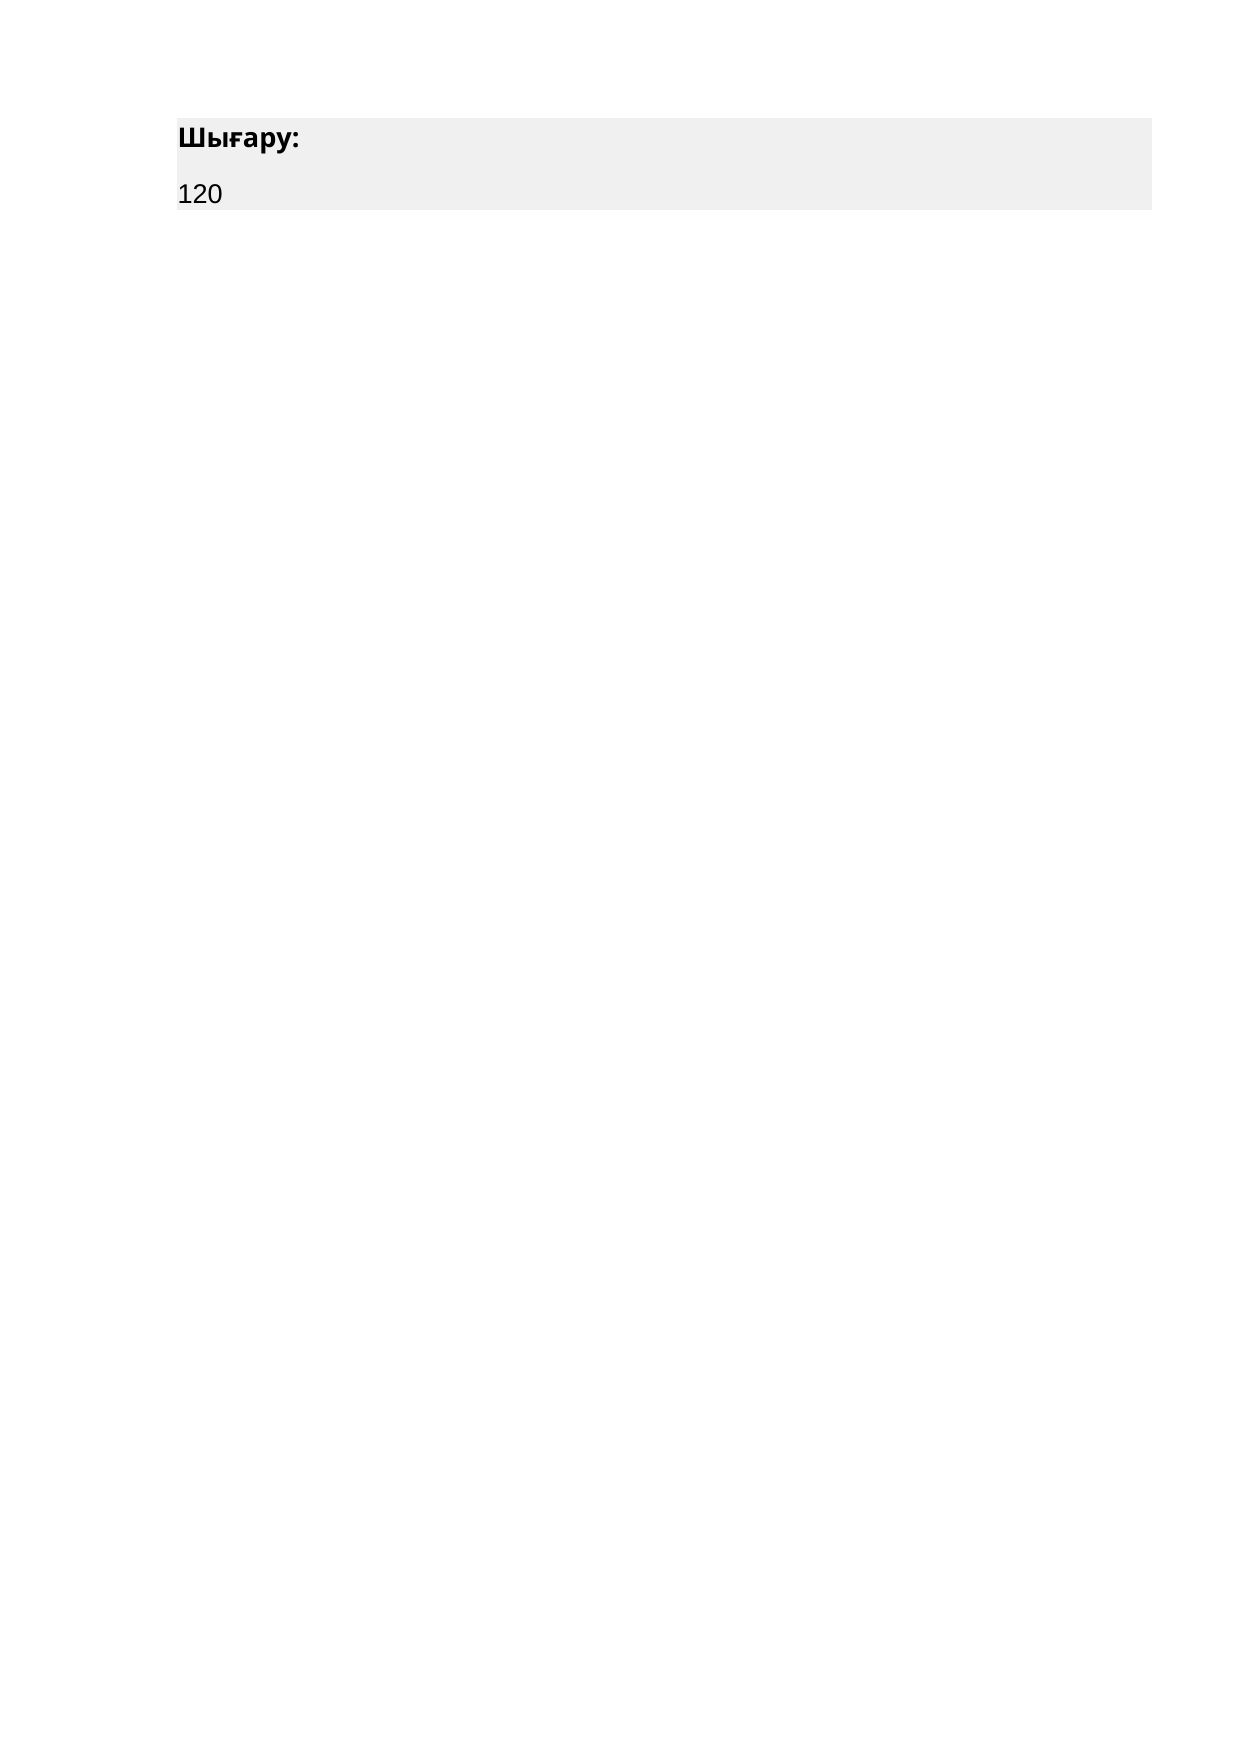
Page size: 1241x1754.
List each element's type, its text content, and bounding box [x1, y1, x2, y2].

text Шығару: [177, 118, 1152, 155]
text 120 [177, 178, 1152, 210]
